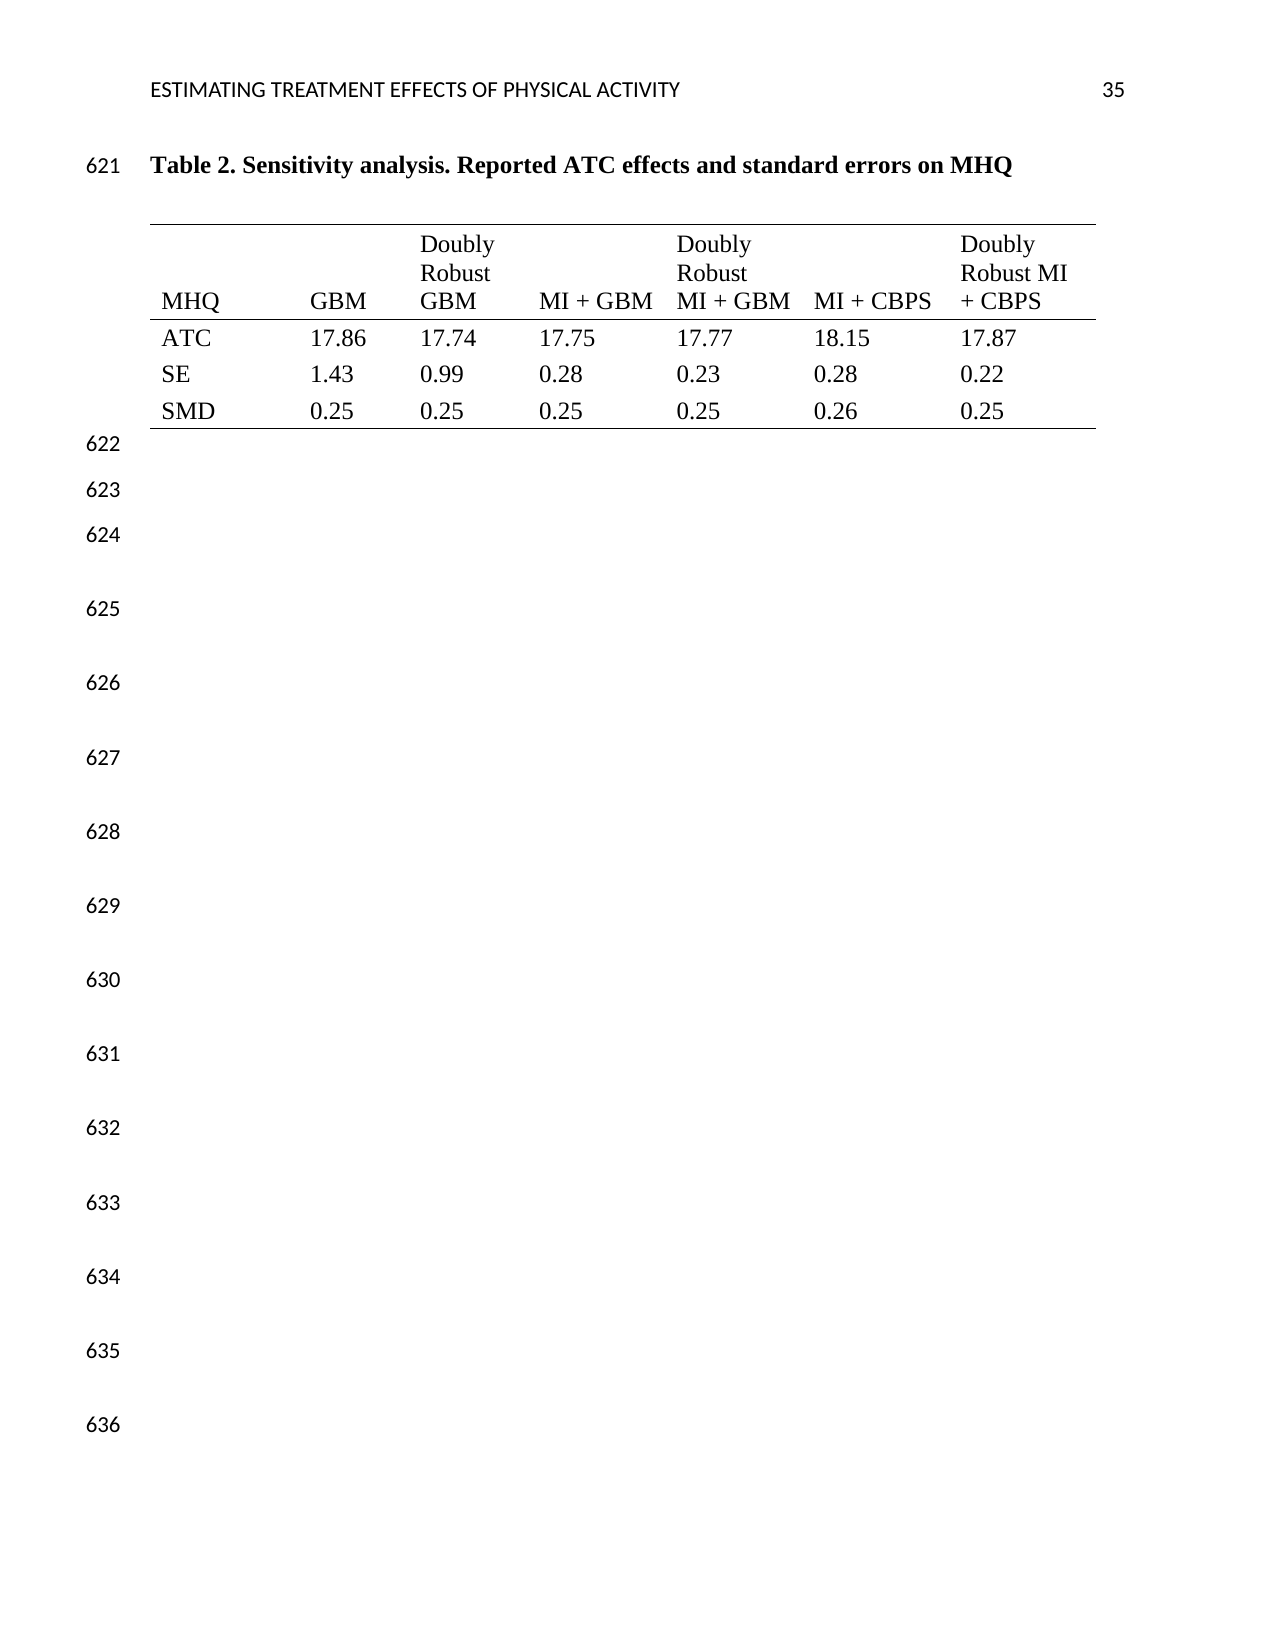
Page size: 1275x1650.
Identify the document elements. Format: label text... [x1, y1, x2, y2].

table_header MI + GBM [528, 225, 665, 319]
table_cell 17.86 [299, 320, 408, 356]
table_header Doubly Robust MI + GBM [665, 225, 802, 319]
table_cell 0.25 [665, 392, 802, 428]
text Table 2. Sensitivity analysis. Reported ATC effects and standard errors on MHQ [150, 150, 1125, 179]
table_header Doubly Robust MI + CBPS [949, 225, 1096, 319]
table_header MI + CBPS [803, 225, 949, 319]
table_cell SMD [150, 392, 298, 428]
table_cell 0.28 [803, 356, 949, 392]
table_header MHQ [150, 225, 298, 319]
table_cell 1.43 [299, 356, 408, 392]
table_cell 0.25 [409, 392, 528, 428]
table_cell 17.77 [665, 320, 802, 356]
table_cell 0.26 [803, 392, 949, 428]
table_cell 17.75 [528, 320, 665, 356]
table_cell 0.25 [949, 392, 1096, 428]
table_cell 17.87 [949, 320, 1096, 356]
table_cell SE [150, 356, 298, 392]
table_header GBM [299, 225, 408, 319]
table_cell 0.22 [949, 356, 1096, 392]
table_cell 0.25 [528, 392, 665, 428]
table_cell 18.15 [803, 320, 949, 356]
table_cell 0.99 [409, 356, 528, 392]
table_cell 0.23 [665, 356, 802, 392]
table_cell 17.74 [409, 320, 528, 356]
table_header Doubly Robust GBM [409, 225, 528, 319]
table_cell 0.28 [528, 356, 665, 392]
table_cell 0.25 [299, 392, 408, 428]
table_cell ATC [150, 320, 298, 356]
